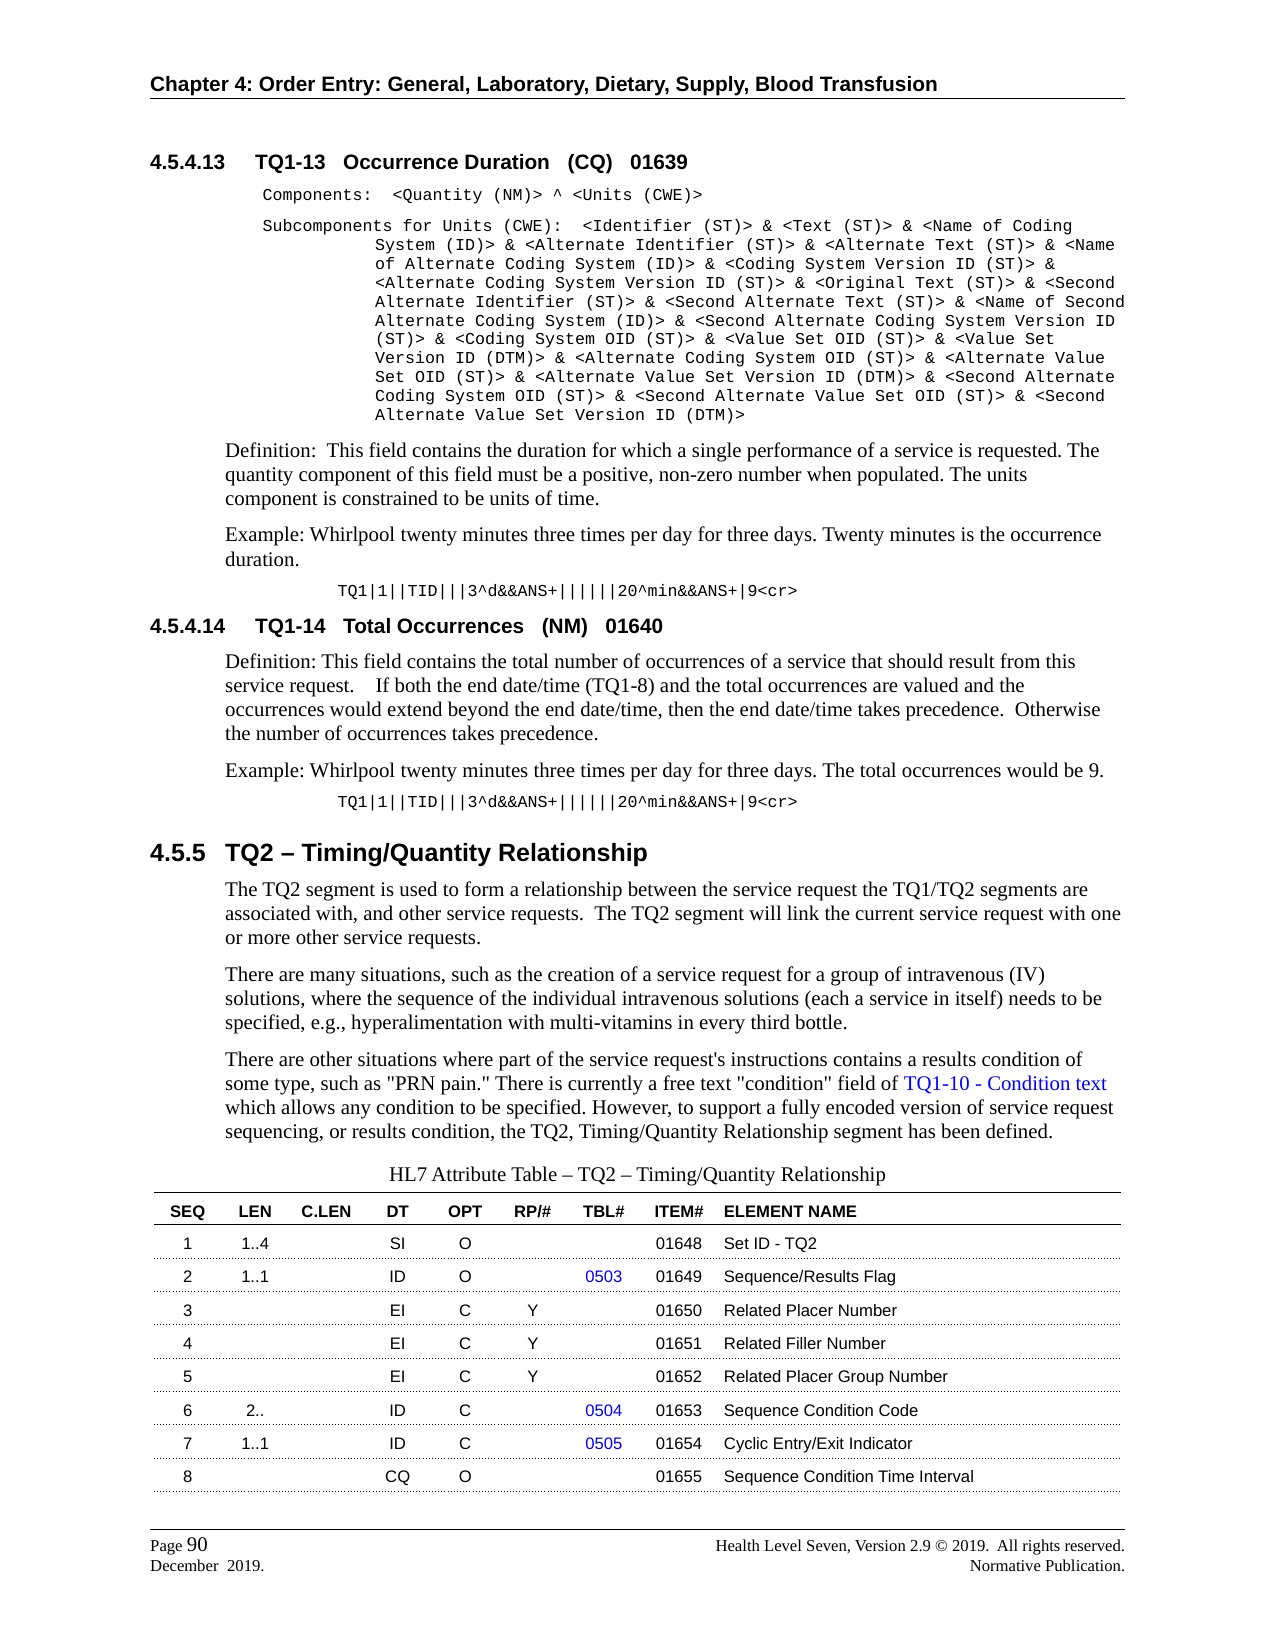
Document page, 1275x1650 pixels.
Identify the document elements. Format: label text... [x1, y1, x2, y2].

text There are many situations, such as the creation of a service request for a group of intravenous (IV) solutions, where the sequence of the individual intravenous solutions (each a service in itself) needs to be specified, e.g., hyperalimentation with multi-vitamins in every third bottle. [225, 962, 1125, 1034]
text Definition: This field contains the duration for which a single performance of a service is requested. The quantity component of this field must be a positive, non-zero number when populated. The units component is constrained to be units of time. [225, 438, 1125, 510]
text There are other situations where part of the service request's instructions contains a results condition of some type, such as "PRN pain." There is currently a free text "condition" field of TQ1-10 - Condition text which allows any condition to be specified. However, to support a fully encoded version of service request sequencing, or results condition, the TQ2, Timing/Quantity Relationship segment has been defined. [225, 1046, 1125, 1143]
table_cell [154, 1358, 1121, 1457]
text Example: Whirlpool twenty minutes three times per day for three days. The total occurrences would be 9. [225, 757, 1125, 782]
text TQ1|1||TID|||3^d&&ANS+||||||20^min&&ANS+|9<cr> [337, 794, 1125, 813]
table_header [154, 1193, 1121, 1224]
subtitle TQ2 – Timing/Quantity Relationship [150, 838, 1125, 867]
text Subcomponents for Units (CWE): <Identifier (ST)> & <Text (ST)> & <Name of Coding System (ID)> & <Alternate Identifier (ST)> & <Alternate Text (ST)> & <Name of Alternate Coding System (ID)> & <Coding System Version ID (ST)> & <Alternate Coding System Version ID (ST)> & <Original Text (ST)> & <Second Alternate Identifier (ST)> & <Second Alternate Text (ST)> & <Name of Second Alternate Coding System (ID)> & <Second Alternate Coding System Version ID (ST)> & <Coding System OID (ST)> & <Value Set OID (ST)> & <Value Set Version ID (DTM)> & <Alternate Coding System OID (ST)> & <Alternate Value Set OID (ST)> & <Alternate Value Set Version ID (DTM)> & <Second Alternate Coding System OID (ST)> & <Second Alternate Value Set OID (ST)> & <Second Alternate Value Set Version ID (DTM)> [262, 218, 1125, 425]
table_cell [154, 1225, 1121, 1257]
text HL7 Attribute Table – TQ2 – Timing/Quantity Relationship [150, 1161, 1125, 1186]
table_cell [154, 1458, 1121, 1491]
text Definition: This field contains the total number of occurrences of a service that should result from this service request. If both the end date/time (TQ1-8) and the total occurrences are valued and the occurrences would extend beyond the end date/time, then the end date/time takes precedence. Otherwise the number of occurrences takes precedence. [225, 649, 1125, 745]
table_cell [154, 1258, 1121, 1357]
text Components: <Quantity (NM)> ^ <Units (CWE)> [262, 186, 1125, 205]
text The TQ2 segment is used to form a relationship between the service request the TQ1/TQ2 segments are associated with, and other service requests. The TQ2 segment will link the current service request with one or more other service requests. [225, 877, 1125, 949]
subtitle TQ1-14 Total Occurrences (NM) 01640 [150, 614, 1125, 638]
subtitle TQ1-13 Occurrence Duration (CQ) 01639 [150, 150, 1125, 174]
text Example: Whirlpool twenty minutes three times per day for three days. Twenty minutes is the occurrence duration. [225, 522, 1125, 571]
text TQ1|1||TID|||3^d&&ANS+||||||20^min&&ANS+|9<cr> [337, 583, 1125, 602]
